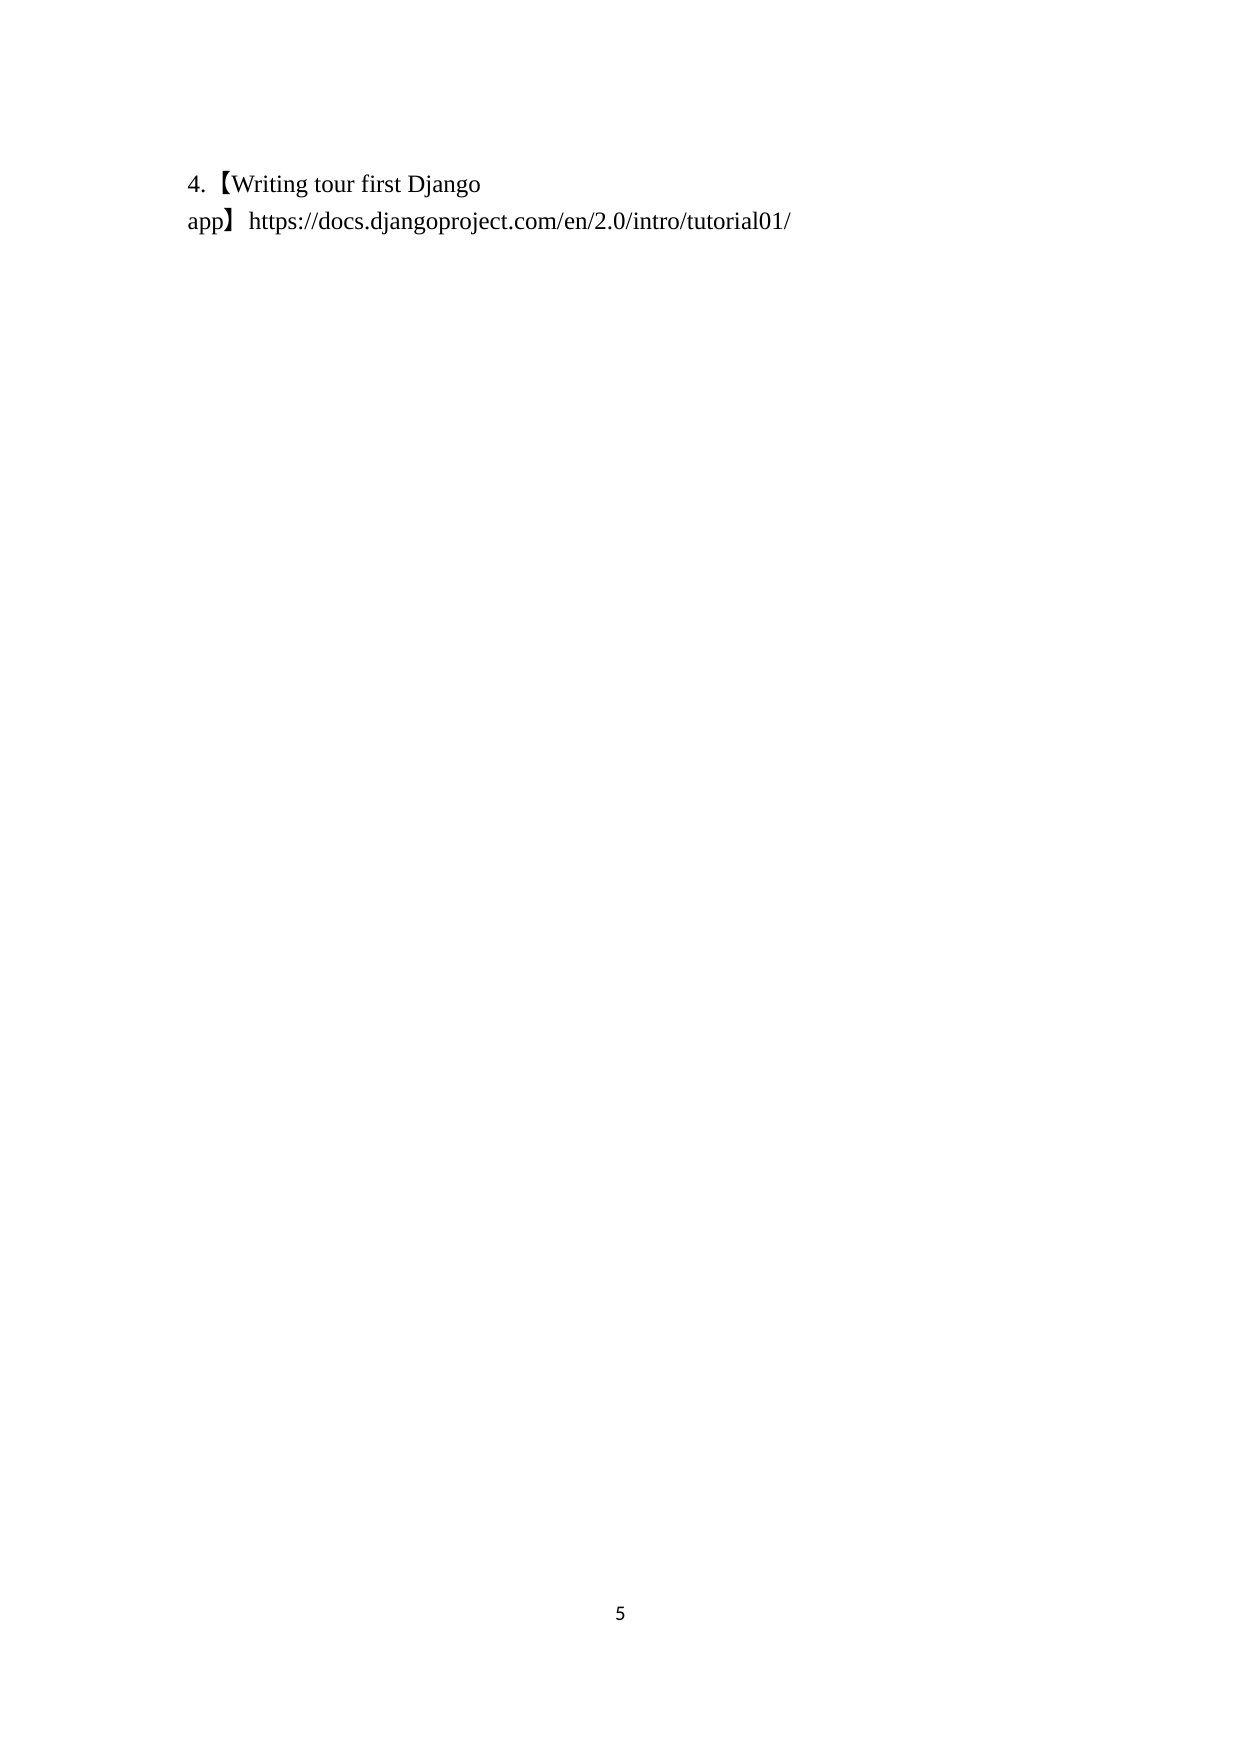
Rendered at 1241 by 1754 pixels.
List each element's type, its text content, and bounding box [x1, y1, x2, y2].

text 4.【Writing tour first Django app】https://docs.djangoproject.com/en/2.0/intro/tutorial01/ [187, 162, 1053, 237]
